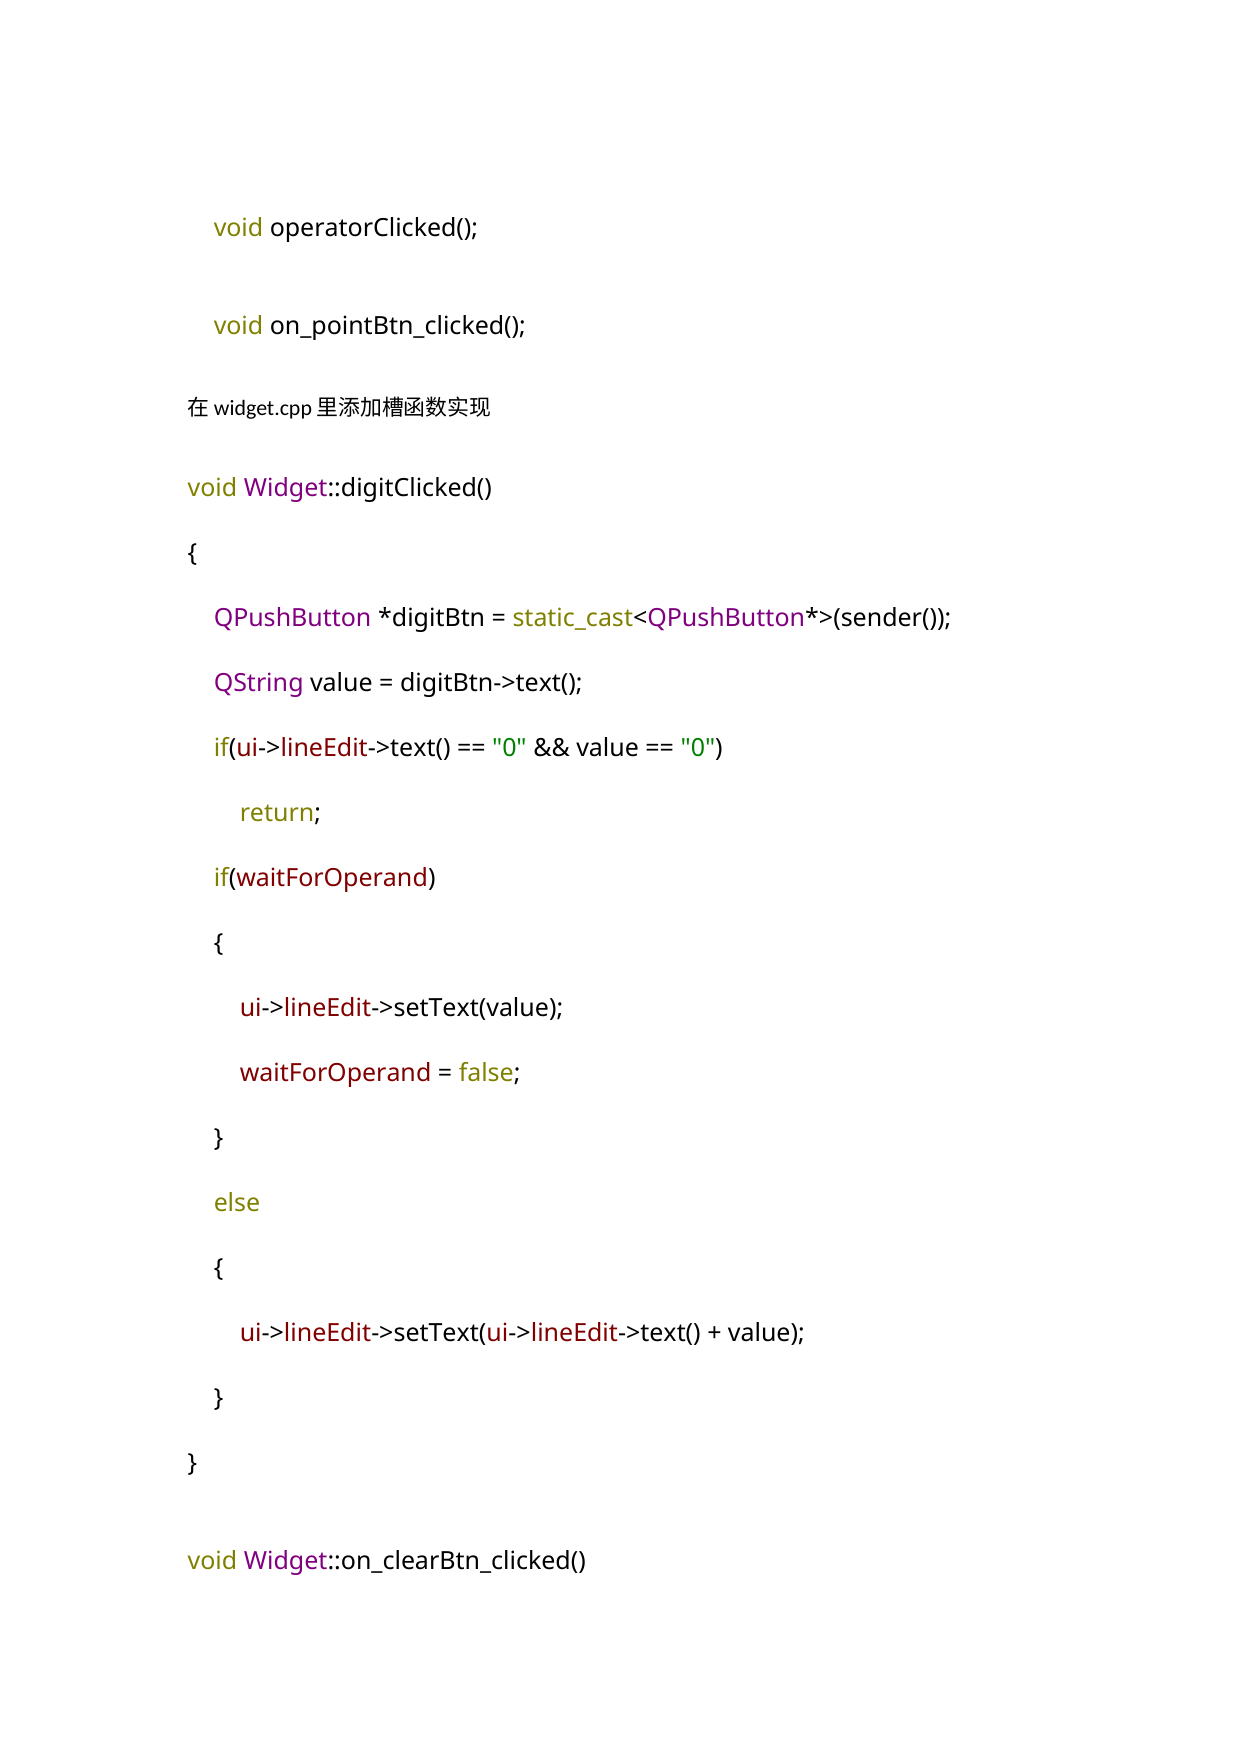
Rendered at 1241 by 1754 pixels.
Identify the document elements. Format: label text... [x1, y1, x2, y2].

text } [187, 1364, 1053, 1429]
text else [187, 1169, 1053, 1234]
text { [187, 1234, 1053, 1299]
text QPushButton *digitBtn = static_cast<QPushButton*>(sender()); [187, 584, 1053, 649]
text { [187, 519, 1053, 584]
text ui->lineEdit->setText(value); [187, 974, 1053, 1039]
text } [187, 1429, 1053, 1494]
text if(ui->lineEdit->text() == "0" && value == "0") [187, 714, 1053, 779]
text ui->lineEdit->setText(ui->lineEdit->text() + value); [187, 1299, 1053, 1364]
text } [187, 1104, 1053, 1169]
text if(waitForOperand) [187, 844, 1053, 909]
text void Widget::on_clearBtn_clicked() [187, 1527, 1053, 1592]
text waitForOperand = false; [187, 1039, 1053, 1104]
text void operatorClicked(); [187, 194, 1053, 259]
text QString value = digitBtn->text(); [187, 649, 1053, 714]
text { [187, 909, 1053, 974]
text void Widget::digitClicked() [187, 454, 1053, 519]
text return; [187, 779, 1053, 844]
text 在widget.cpp里添加槽函数实现 [187, 389, 1053, 422]
text void on_pointBtn_clicked(); [187, 292, 1053, 357]
